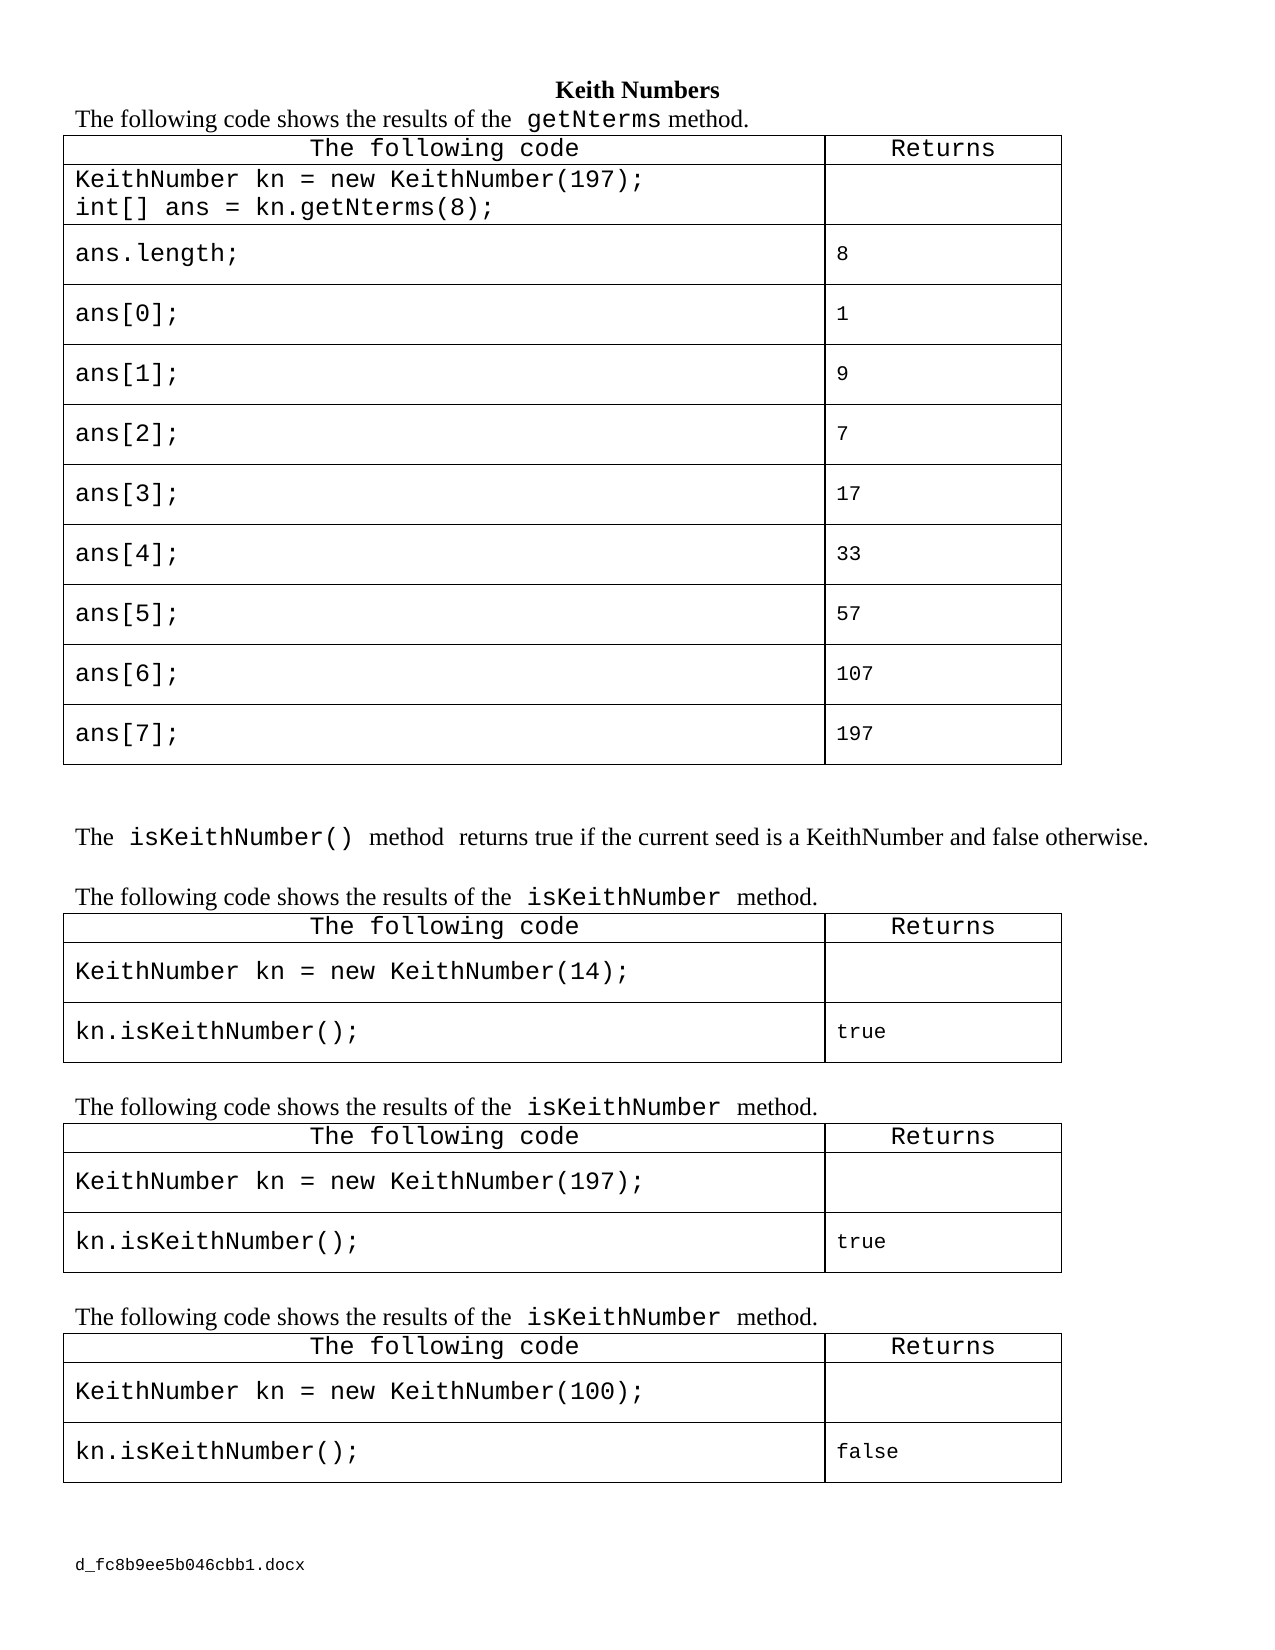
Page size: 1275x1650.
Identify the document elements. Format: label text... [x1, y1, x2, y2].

table_cell kn.isKeithNumber(); [64, 1423, 824, 1482]
table_cell ans[6]; [64, 645, 824, 704]
table_cell ans[5]; [64, 585, 824, 644]
table_header Returns [826, 1124, 1061, 1152]
table_cell ans[2]; [64, 405, 824, 464]
table_cell [826, 943, 1061, 1002]
table_cell KeithNumber kn = new KeithNumber(197); int[] ans = kn.getNterms(8); [64, 165, 824, 224]
table_header Returns [826, 136, 1061, 164]
table_cell ans[0]; [64, 285, 824, 344]
table_cell 197 [826, 705, 1061, 764]
table_cell [826, 1153, 1061, 1212]
table_cell 33 [826, 525, 1061, 584]
table_cell 9 [826, 345, 1061, 404]
table_cell kn.isKeithNumber(); [64, 1003, 824, 1062]
table_header The following code [64, 1334, 824, 1362]
table_cell ans.length; [64, 225, 824, 284]
text The isKeithNumber() method returns true if the current seed is a KeithNumber and false otherwise. [75, 822, 1200, 853]
table_cell KeithNumber kn = new KeithNumber(14); [64, 943, 824, 1002]
table_cell 107 [826, 645, 1061, 704]
table_cell 57 [826, 585, 1061, 644]
table_cell KeithNumber kn = new KeithNumber(197); [64, 1153, 824, 1212]
table_cell true [826, 1003, 1061, 1062]
table_cell 1 [826, 285, 1061, 344]
table_cell false [826, 1423, 1061, 1482]
table_header The following code [64, 136, 824, 164]
text The following code shows the results of the getNterms method. [75, 104, 1200, 134]
table_cell [826, 1363, 1061, 1422]
table_header The following code [64, 914, 824, 942]
text The following code shows the results of the isKeithNumber method. [75, 1302, 1200, 1333]
text The following code shows the results of the isKeithNumber method. [75, 1092, 1200, 1123]
table_header The following code [64, 1124, 824, 1152]
table_cell kn.isKeithNumber(); [64, 1213, 824, 1272]
table_cell [826, 165, 1061, 224]
table_cell 17 [826, 465, 1061, 524]
table_header Returns [826, 1334, 1061, 1362]
table_cell 7 [826, 405, 1061, 464]
table_cell ans[4]; [64, 525, 824, 584]
table_cell ans[3]; [64, 465, 824, 524]
table_cell KeithNumber kn = new KeithNumber(100); [64, 1363, 824, 1422]
table_cell true [826, 1213, 1061, 1272]
table_cell 8 [826, 225, 1061, 284]
text The following code shows the results of the isKeithNumber method. [75, 882, 1200, 913]
table_header Returns [826, 914, 1061, 942]
table_cell ans[7]; [64, 705, 824, 764]
table_cell ans[1]; [64, 345, 824, 404]
